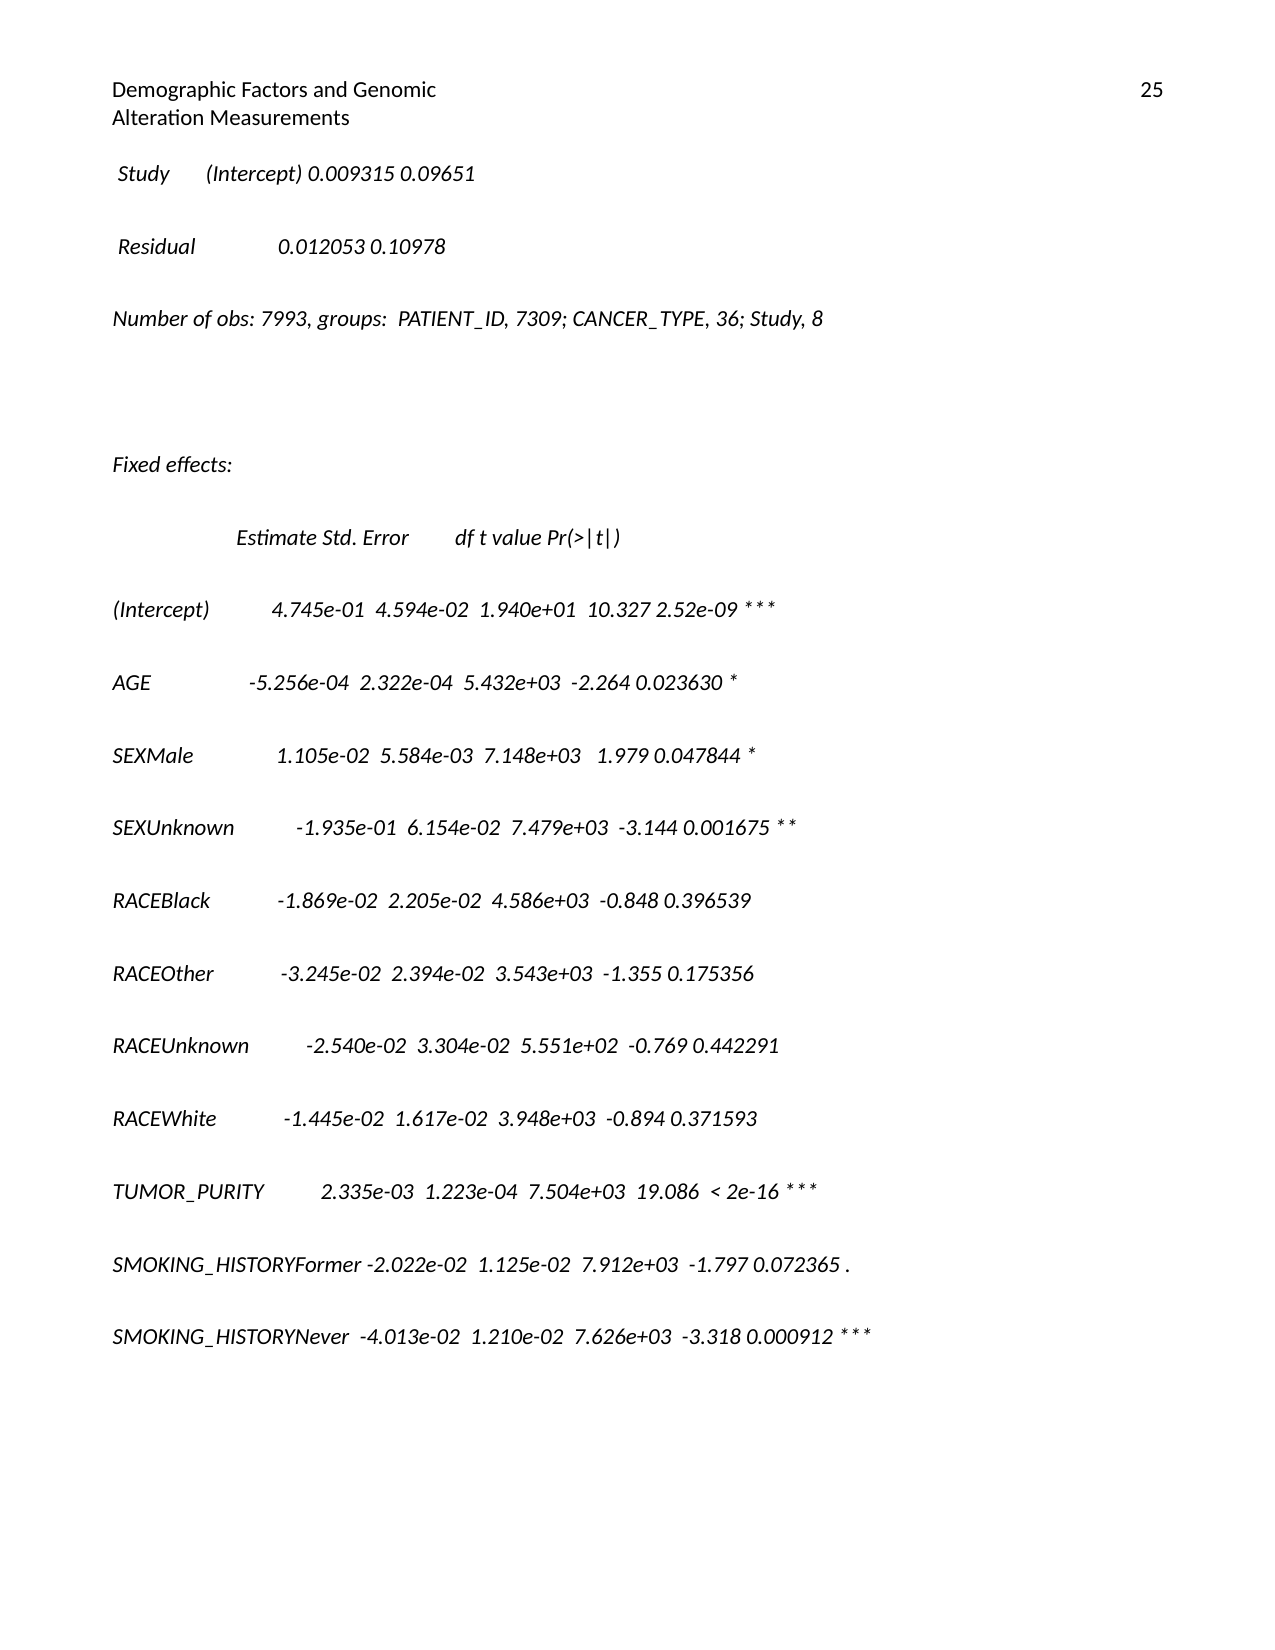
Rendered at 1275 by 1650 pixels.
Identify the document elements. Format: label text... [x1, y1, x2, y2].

text SEXMale 1.105e-02 5.584e-03 7.148e+03 1.979 0.047844 * [112, 741, 1162, 769]
text Residual 0.012053 0.10978 [112, 232, 1162, 260]
text RACEUnknown -2.540e-02 3.304e-02 5.551e+02 -0.769 0.442291 [112, 1032, 1162, 1059]
text TUMOR_PURITY 2.335e-03 1.223e-04 7.504e+03 19.086 < 2e-16 *** [112, 1177, 1162, 1205]
text Number of obs: 7993, groups: PATIENT_ID, 7309; CANCER_TYPE, 36; Study, 8 [112, 304, 1162, 332]
text RACEBlack -1.869e-02 2.205e-02 4.586e+03 -0.848 0.396539 [112, 886, 1162, 914]
text Study (Intercept) 0.009315 0.09651 [112, 159, 1162, 187]
text SEXUnknown -1.935e-01 6.154e-02 7.479e+03 -3.144 0.001675 ** [112, 813, 1162, 841]
text Estimate Std. Error df t value Pr(>|t|) [112, 523, 1162, 551]
text SMOKING_HISTORYNever -4.013e-02 1.210e-02 7.626e+03 -3.318 0.000912 *** [112, 1322, 1162, 1350]
text Fixed effects: [112, 450, 1162, 478]
text SMOKING_HISTORYFormer -2.022e-02 1.125e-02 7.912e+03 -1.797 0.072365 . [112, 1250, 1162, 1278]
text RACEWhite -1.445e-02 1.617e-02 3.948e+03 -0.894 0.371593 [112, 1104, 1162, 1132]
text RACEOther -3.245e-02 2.394e-02 3.543e+03 -1.355 0.175356 [112, 959, 1162, 987]
text AGE -5.256e-04 2.322e-04 5.432e+03 -2.264 0.023630 * [112, 668, 1162, 696]
text (Intercept) 4.745e-01 4.594e-02 1.940e+01 10.327 2.52e-09 *** [112, 595, 1162, 623]
